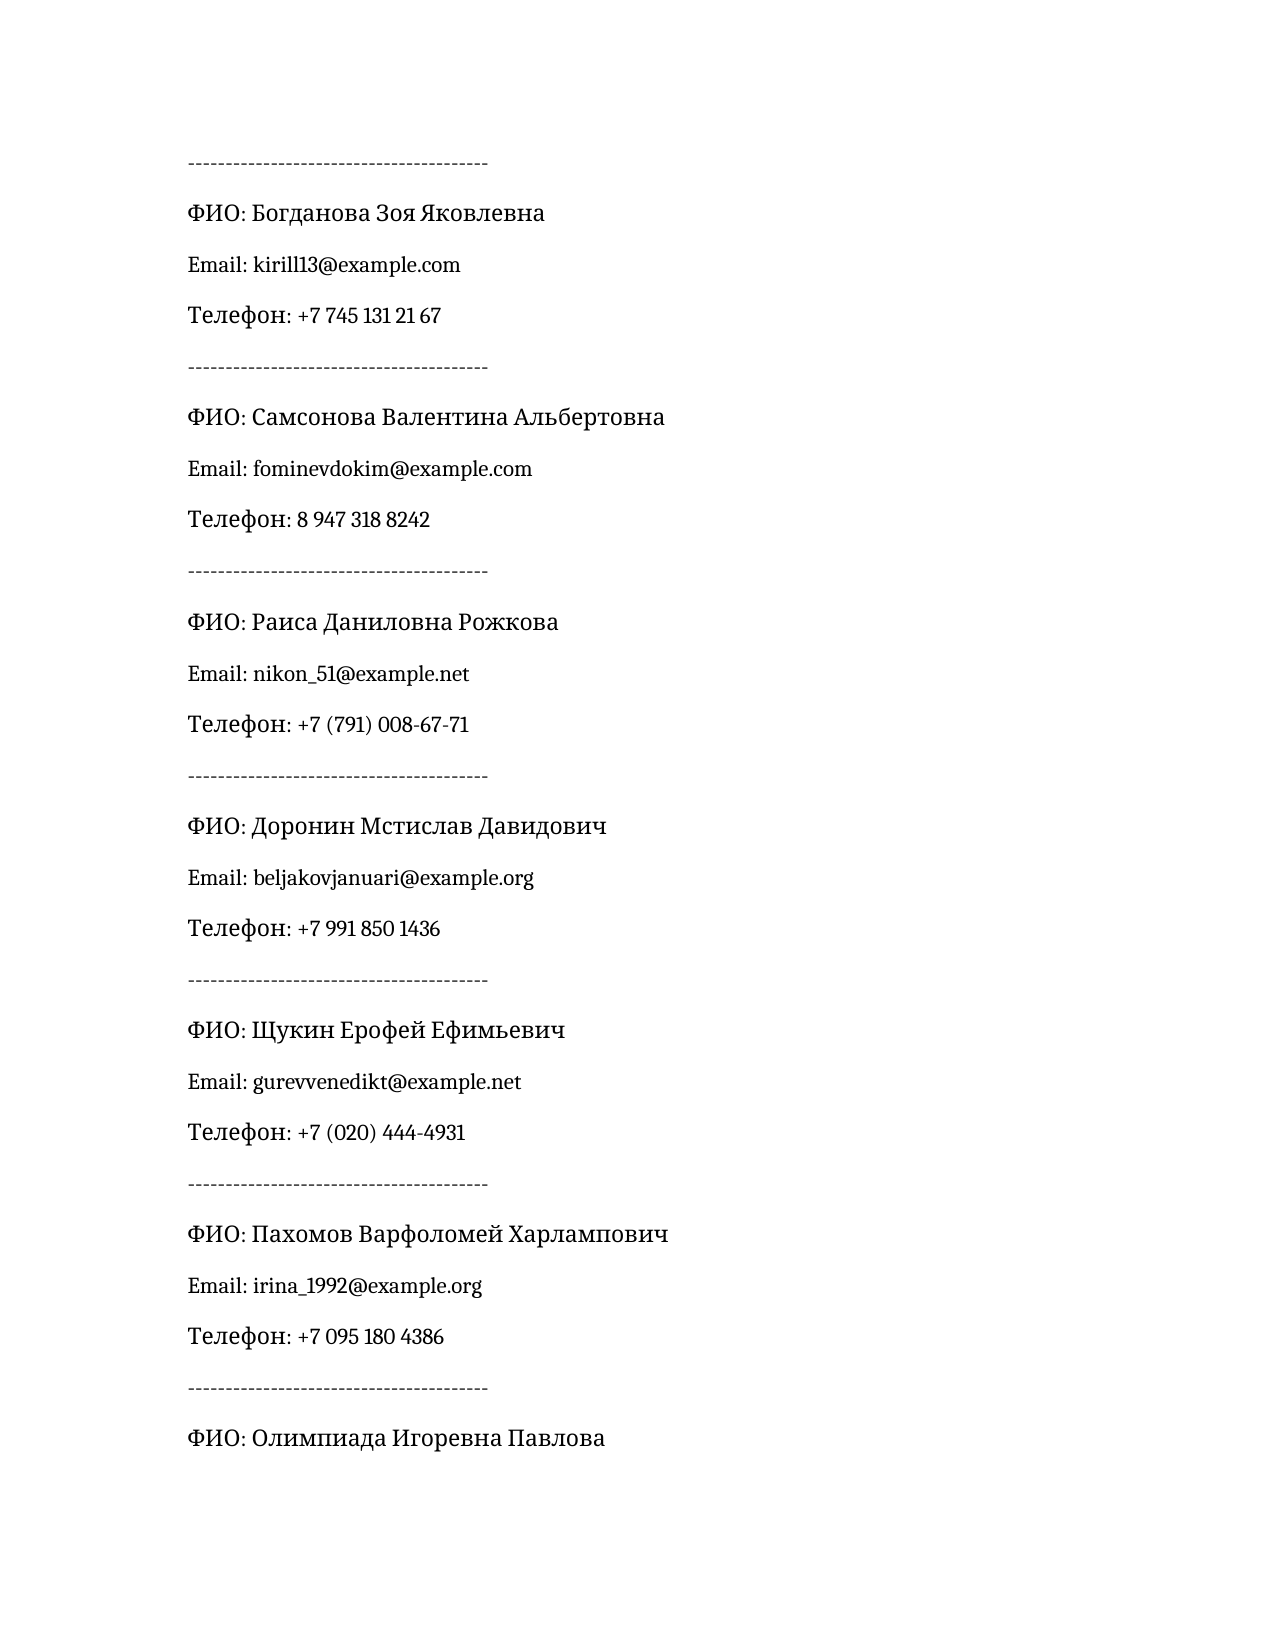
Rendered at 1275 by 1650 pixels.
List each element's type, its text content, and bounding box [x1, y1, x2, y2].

text Телефон: +7 095 180 4386 [187, 1324, 1087, 1350]
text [187, 150, 1087, 176]
text Телефон: +7 991 850 1436 [187, 916, 1087, 942]
text Email: irina_1992@example.org [187, 1273, 1087, 1299]
text Email: kirill13@example.com [187, 252, 1087, 278]
text Email: gurevvenedikt@example.net [187, 1069, 1087, 1095]
text ---------------------------------------- [187, 558, 1087, 585]
text ---------------------------------------- [187, 967, 1087, 993]
text ФИО: Щукин Ерофей Ефимьевич [187, 1018, 1087, 1044]
text ---------------------------------------- [187, 762, 1087, 789]
text Email: nikon_51@example.net [187, 660, 1087, 687]
text Телефон: 8 947 318 8242 [187, 507, 1087, 534]
text Email: beljakovjanuari@example.org [187, 864, 1087, 891]
text Email: fominevdokim@example.com [187, 456, 1087, 483]
text ФИО: Пахомов Варфоломей Харлампович [187, 1222, 1087, 1248]
text ---------------------------------------- [187, 1171, 1087, 1197]
text ФИО: Олимпиада Игоревна Павлова [187, 1426, 1087, 1452]
text Телефон: +7 (791) 008-67-71 [187, 711, 1087, 738]
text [187, 1375, 1087, 1401]
text ФИО: Самсонова Валентина Альбертовна [187, 405, 1087, 432]
text Телефон: +7 (020) 444-4931 [187, 1120, 1087, 1146]
text ФИО: Богданова Зоя Яковлевна [187, 201, 1087, 227]
text Телефон: +7 745 131 21 67 [187, 303, 1087, 329]
text ФИО: Доронин Мстислав Давидович [187, 813, 1087, 840]
text ФИО: Раиса Даниловна Рожкова [187, 609, 1087, 636]
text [187, 354, 1087, 381]
